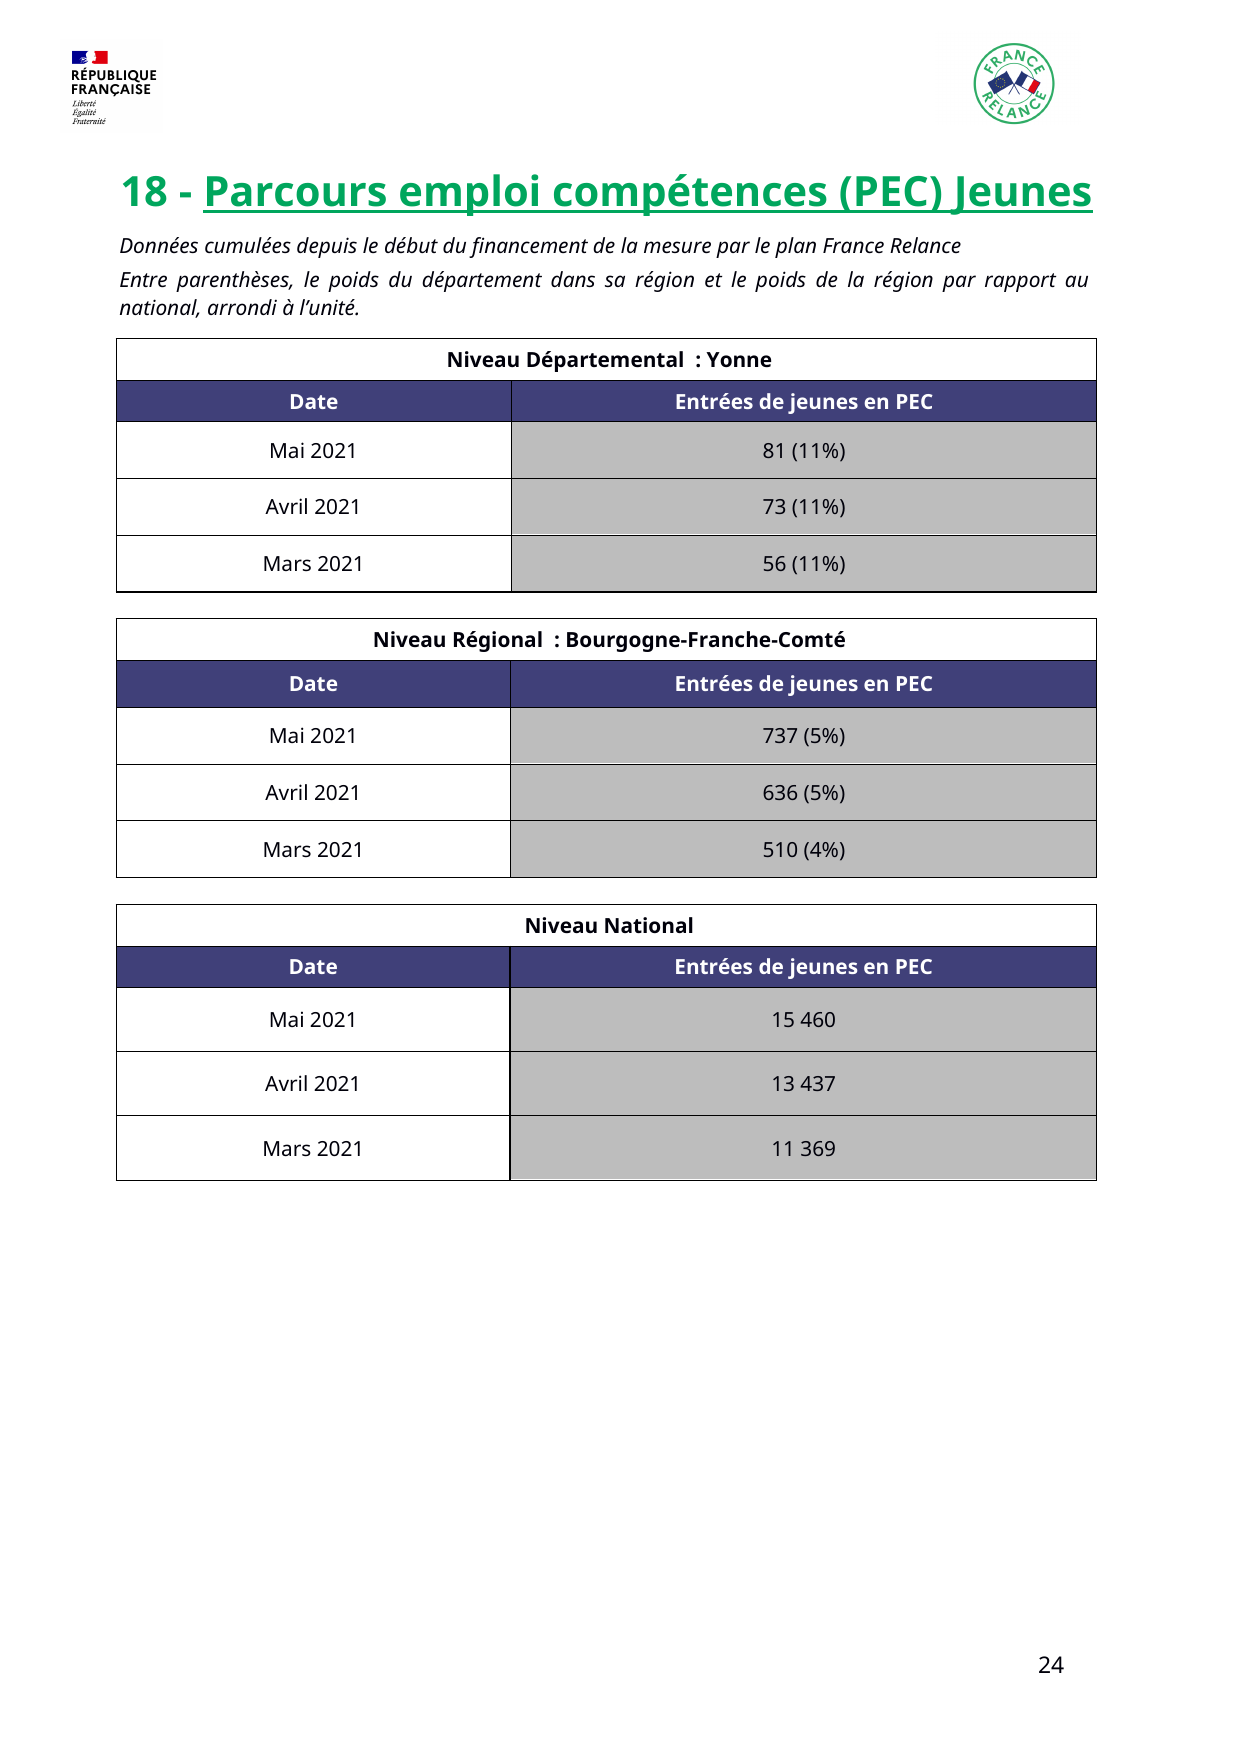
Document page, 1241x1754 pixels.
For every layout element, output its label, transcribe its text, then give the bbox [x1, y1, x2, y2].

table_cell 56 (11%) [512, 536, 1096, 591]
picture [60, 39, 163, 133]
picture [935, 31, 1081, 125]
table_cell 636 (5%) [511, 765, 1096, 820]
table_cell 13 437 [511, 1052, 1096, 1115]
table_cell Avril 2021 [117, 479, 511, 534]
table_cell Mars 2021 [117, 821, 510, 877]
table_cell 73 (11%) [512, 479, 1096, 534]
table_cell Mars 2021 [117, 1116, 509, 1179]
table_header Niveau Départemental : Yonne [117, 339, 1096, 380]
subtitle 18 - Parcours emploi compétences (PEC) Jeunes [119, 162, 1094, 219]
table_cell Avril 2021 [117, 765, 510, 820]
table_cell 11 369 [511, 1116, 1096, 1179]
table_cell 15 460 [511, 988, 1096, 1051]
table_cell Mai 2021 [117, 422, 511, 478]
text Données cumulées depuis le début du financement de la mesure par le plan France Relance [119, 231, 1094, 260]
table_cell 737 (5%) [511, 708, 1096, 763]
table_cell Date [117, 661, 510, 707]
text Entre parenthèses, le poids du département dans sa région et le poids de la région par rapport au national, arrondi à l’unité. [119, 265, 1094, 322]
table_cell 81 (11%) [512, 422, 1096, 478]
table_cell Avril 2021 [117, 1052, 509, 1115]
table_cell Date [117, 381, 511, 421]
table_cell 510 (4%) [511, 821, 1096, 877]
table_cell Mars 2021 [117, 536, 511, 591]
table_cell Entrées de jeunes en PEC [512, 381, 1096, 421]
table_cell Mai 2021 [117, 988, 509, 1051]
table_cell Entrées de jeunes en PEC [511, 661, 1096, 707]
table_header Niveau National [117, 905, 1096, 946]
table_cell Entrées de jeunes en PEC [511, 947, 1096, 987]
table_cell Mai 2021 [117, 708, 510, 763]
table_header Niveau Régional : Bourgogne-Franche-Comté [117, 619, 1096, 660]
table_cell Date [117, 947, 509, 987]
